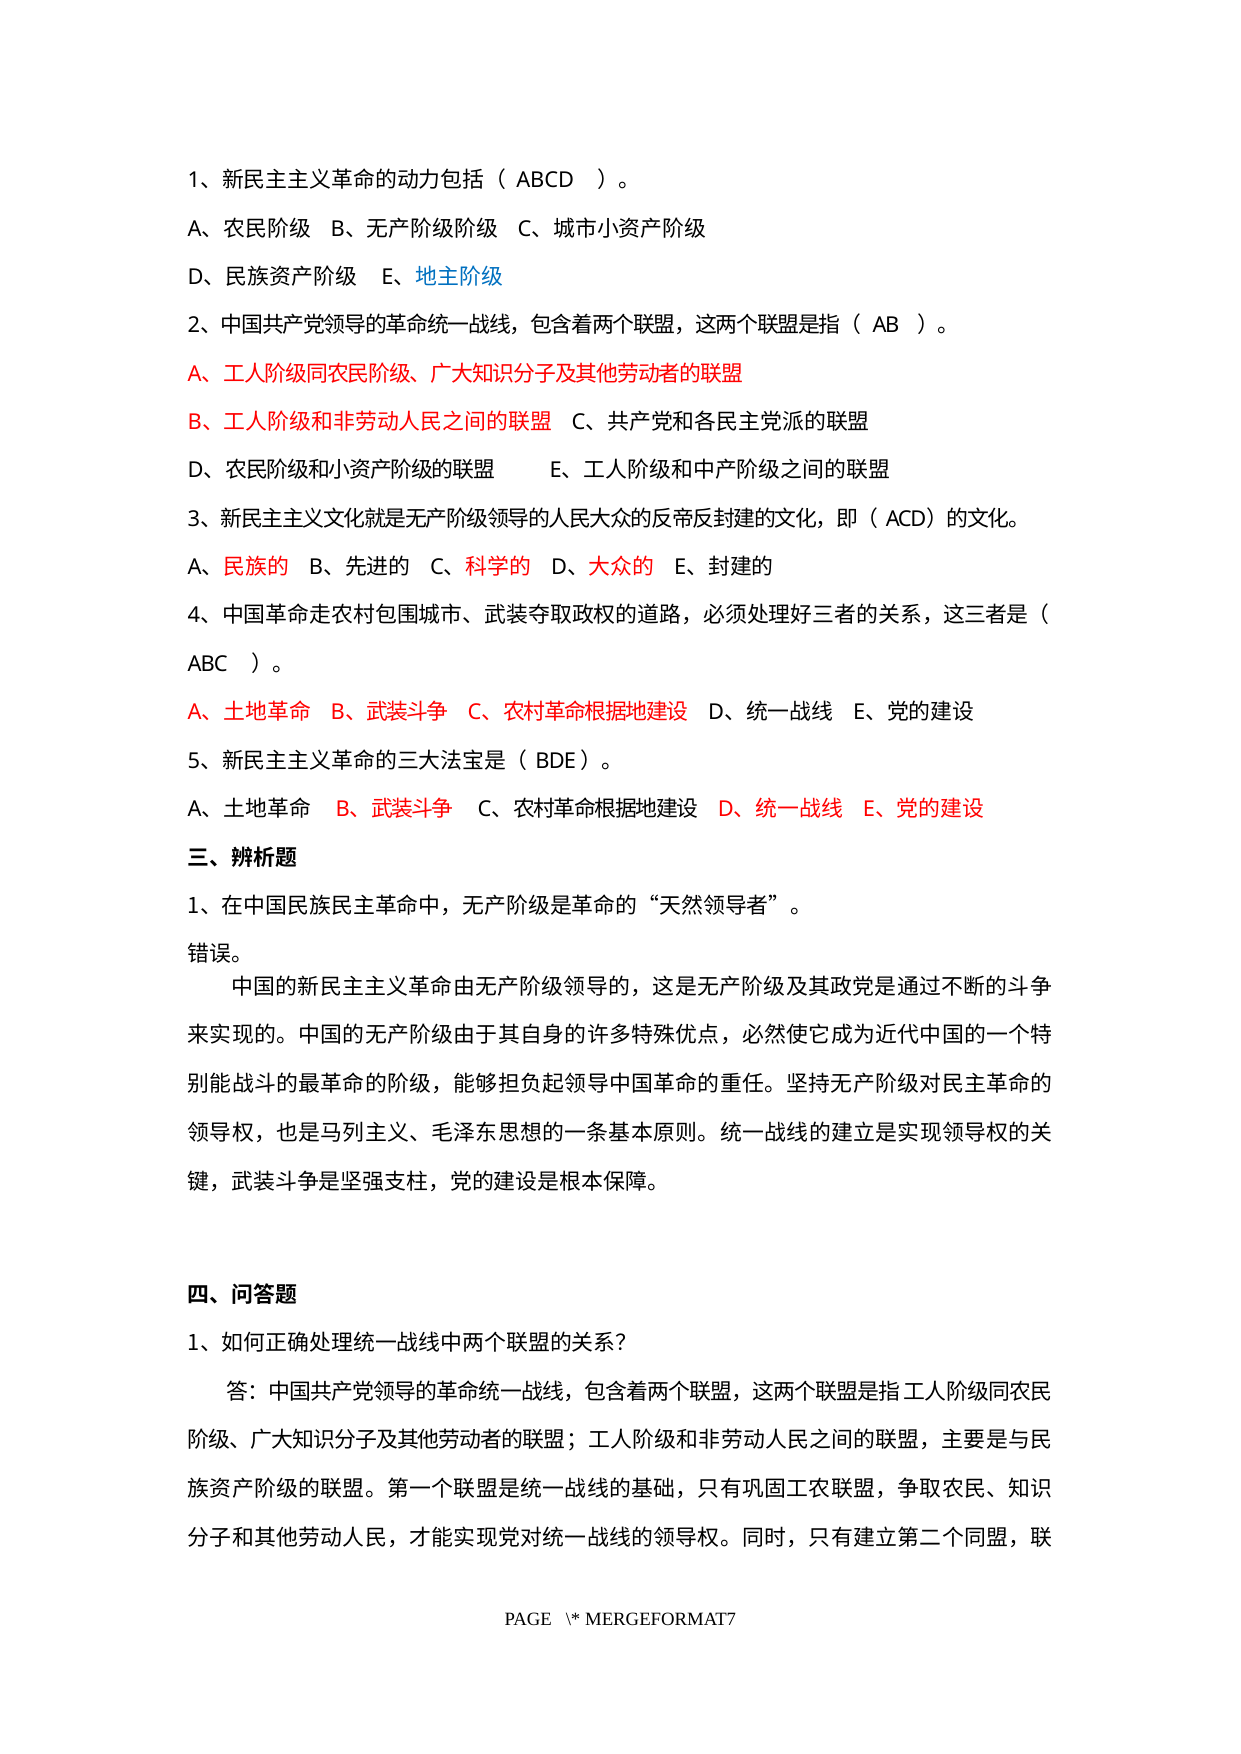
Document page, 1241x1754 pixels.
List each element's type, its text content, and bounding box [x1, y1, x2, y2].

text 三、辨析题 [187, 839, 1053, 872]
text 2、中国共产党领导的革命统一战线，包含着两个联盟，这两个联盟是指（ AB ）。 [187, 307, 1053, 339]
text A、工人阶级同农民阶级、广大知识分子及其他劳动者的联盟 [187, 355, 1053, 388]
text 5、新民主主义革命的三大法宝是（ BDE ）。 [187, 742, 1053, 775]
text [187, 1373, 1053, 1552]
text 4、中国革命走农村包围城市、武装夺取政权的道路，必须处理好三者的关系，这三者是（ ABC ）。 [187, 597, 1053, 678]
text 1、新民主主义革命的动力包括（ ABCD ）。 [187, 162, 1053, 194]
text 错误。 [187, 936, 1053, 968]
text A、土地革命 B、武装斗争 C、农村革命根据地建设 D、统一战线 E、党的建设 [187, 694, 1053, 727]
text B、工人阶级和非劳动人民之间的联盟 C、共产党和各民主党派的联盟 [187, 404, 1053, 436]
text D、民族资产阶级 E、地主阶级 [187, 259, 1053, 291]
text A、民族的 B、先进的 C、科学的 D、大众的 E、封建的 [187, 549, 1053, 581]
text A、农民阶级 B、无产阶级阶级 C、城市小资产阶级 [187, 210, 1053, 243]
text 四、问答题 [187, 1277, 1053, 1309]
text 3、新民主主义文化就是无产阶级领导的人民大众的反帝反封建的文化，即（ ACD）的文化。 [187, 500, 1053, 533]
text D、农民阶级和小资产阶级的联盟 E、工人阶级和中产阶级之间的联盟 [187, 452, 1053, 484]
text 中国的新民主主义革命由无产阶级领导的，这是无产阶级及其政党是通过不断的斗争来实现的。中国的无产阶级由于其自身的许多特殊优点，必然使它成为近代中国的一个特别能战斗的最革命的阶级，能够担负起领导中国革命的重任。坚持无产阶级对民主革命的领导权，也是马列主义、毛泽东思想的一条基本原则。统一战线的建立是实现领导权的关键，武装斗争是坚强支柱，党的建设是根本保障。 [187, 968, 1053, 1196]
text A、土地革命 B、武装斗争 C、农村革命根据地建设 D、统一战线 E、党的建设 [187, 791, 1053, 823]
text 1、如何正确处理统一战线中两个联盟的关系？ [187, 1325, 1053, 1357]
text 1、在中国民族民主革命中，无产阶级是革命的“天然领导者”。 [187, 887, 1053, 920]
